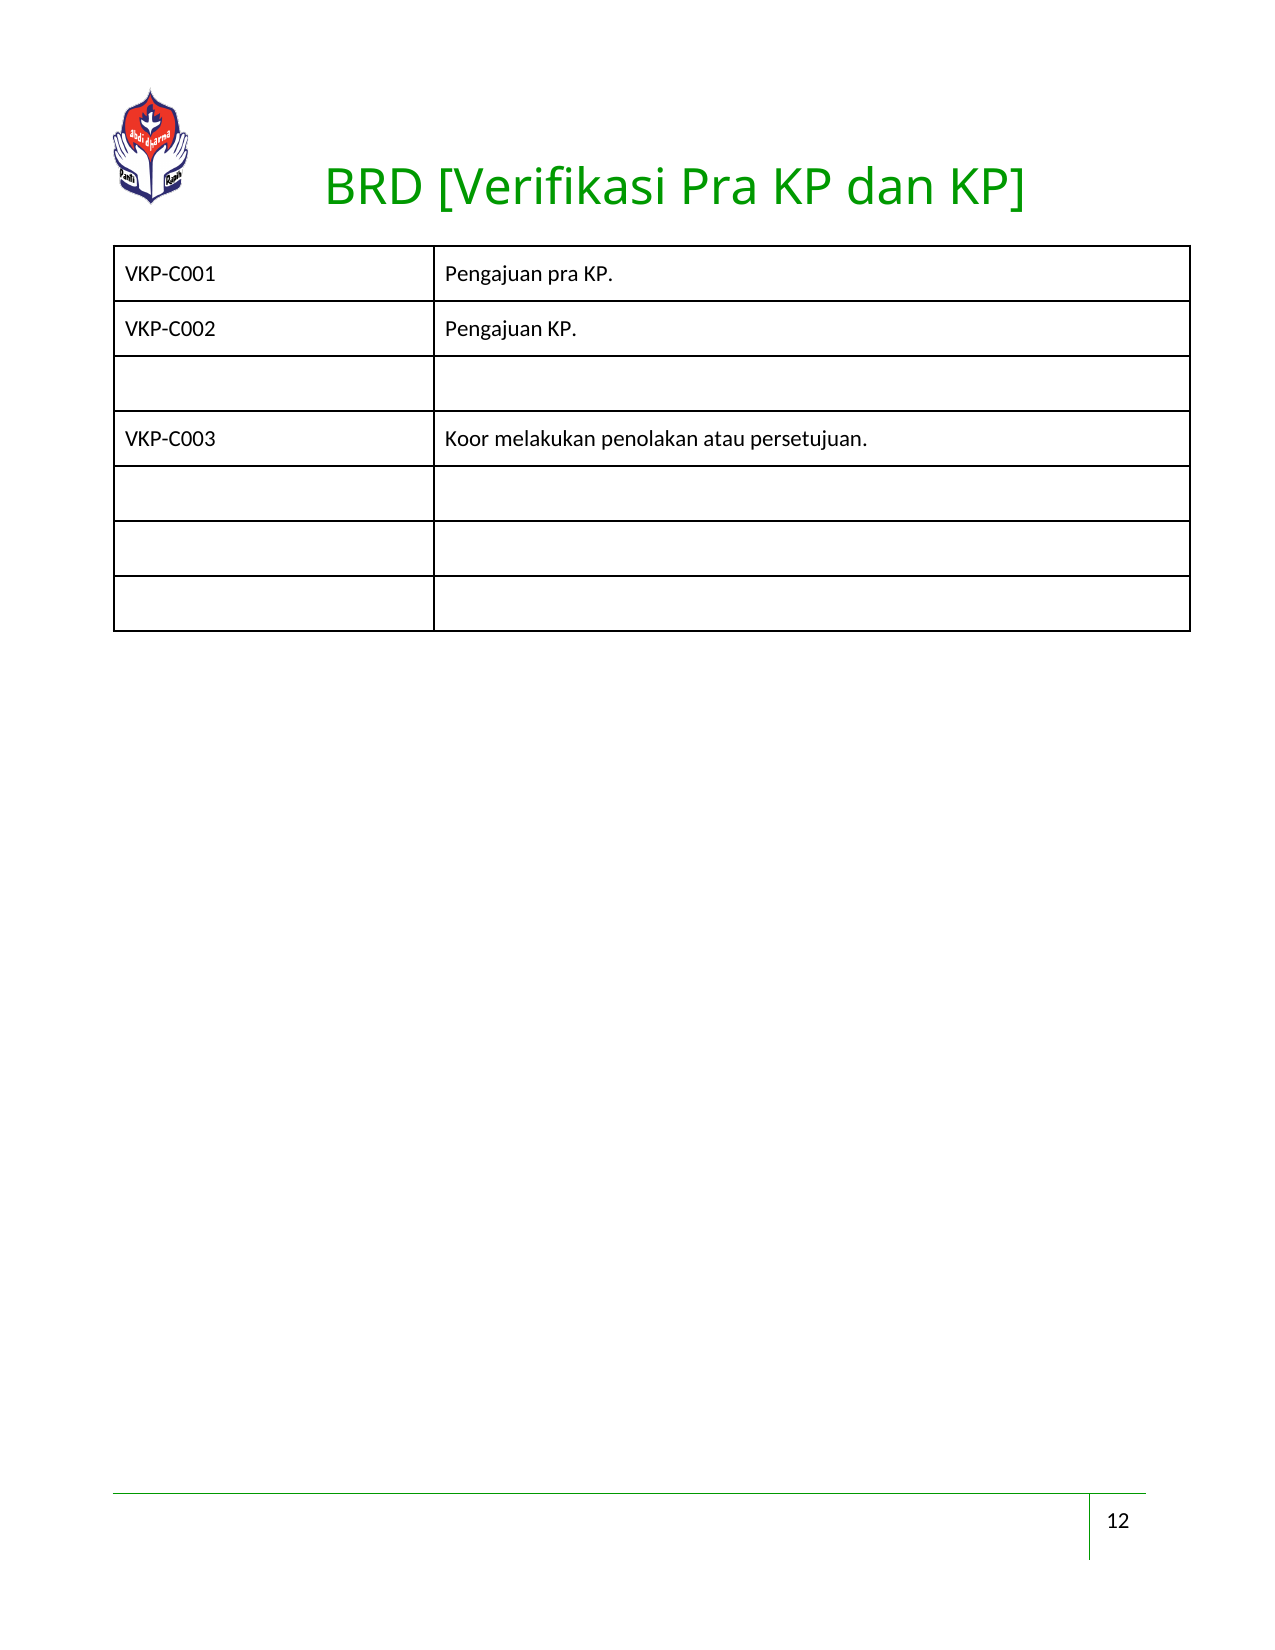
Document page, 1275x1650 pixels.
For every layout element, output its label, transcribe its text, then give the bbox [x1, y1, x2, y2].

table_cell [435, 522, 1189, 575]
table_cell Pengajuan pra KP. [435, 247, 1189, 299]
table_cell Pengajuan KP. [435, 302, 1189, 355]
table_cell Koor melakukan penolakan atau persetujuan. [435, 412, 1189, 465]
table_cell [115, 577, 433, 630]
table_cell VKP-C003 [115, 412, 433, 465]
table_cell VKP-C002 [115, 302, 433, 355]
table_cell [115, 467, 433, 520]
picture [112, 87, 189, 205]
table_cell [435, 467, 1189, 520]
table_cell [115, 357, 433, 410]
table_cell [435, 577, 1189, 630]
table_cell [115, 522, 433, 575]
table_cell VKP-C001 [115, 247, 433, 299]
table_cell [435, 357, 1189, 410]
